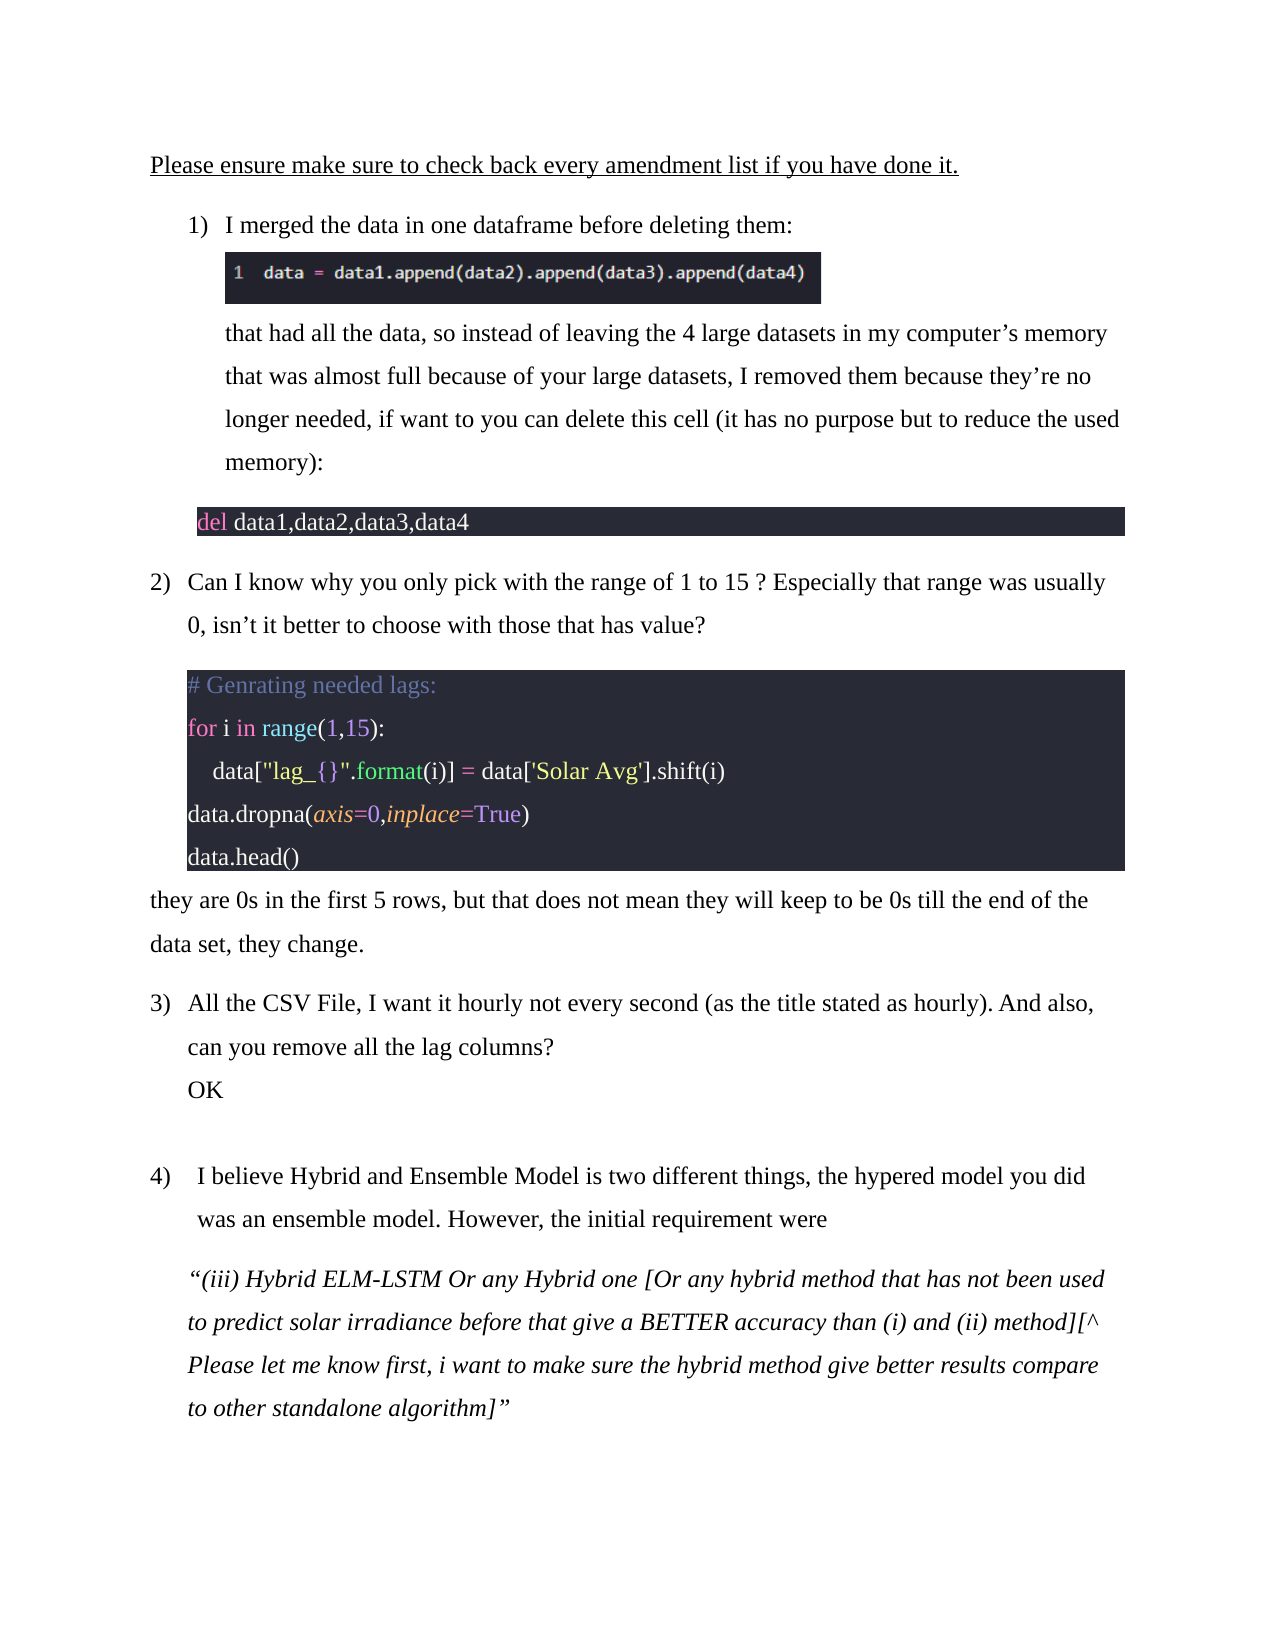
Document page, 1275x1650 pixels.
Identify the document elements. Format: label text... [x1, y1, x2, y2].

text data["lag_{}".format(i)] = data['Solar Avg'].shift(i) [187, 756, 1125, 785]
list All the CSV File, I want it hourly not every second (as the title stated as hourly). And also, can you remove all the lag columns? [150, 988, 1125, 1060]
text # Genrating needed lags: [187, 670, 1125, 699]
text data.head() [187, 842, 1125, 871]
list OK [187, 1075, 1125, 1103]
text they are 0s in the first 5 rows, but that does not mean they will keep to be 0s till the end of the data set, they change. [150, 886, 1125, 957]
text del data1,data2,data3,data4 [197, 507, 1125, 536]
list I merged the data in one dataframe before deleting them: that had all the data, so instead of leaving the 4 large datasets in my computer’s memory that was almost full because of your large datasets, I removed them because they’re no longer needed, if want to you can delete this cell (it has no purpose but to reduce the used memory): [187, 210, 1125, 476]
list Can I know why you only pick with the range of 1 to 15 ? Especially that range was usually 0, isn’t it better to choose with those that has value? [150, 567, 1125, 639]
text data.dropna(axis=0,inplace=True) [187, 799, 1125, 828]
list I believe Hybrid and Ensemble Model is two different things, the hypered model you did was an ensemble model. However, the initial requirement were [150, 1161, 1125, 1233]
text for i in range(1,15): [187, 713, 1125, 742]
picture [225, 252, 822, 304]
text Please ensure make sure to check back every amendment list if you have done it. [150, 150, 1125, 179]
text “(iii) Hybrid ELM-LSTM Or any Hybrid one [Or any hybrid method that has not been used to predict solar irradiance before that give a BETTER accuracy than (i) and (ii) method][^ Please let me know first, i want to make sure the hybrid method give better results compare to other standalone algorithm]” [187, 1264, 1125, 1422]
